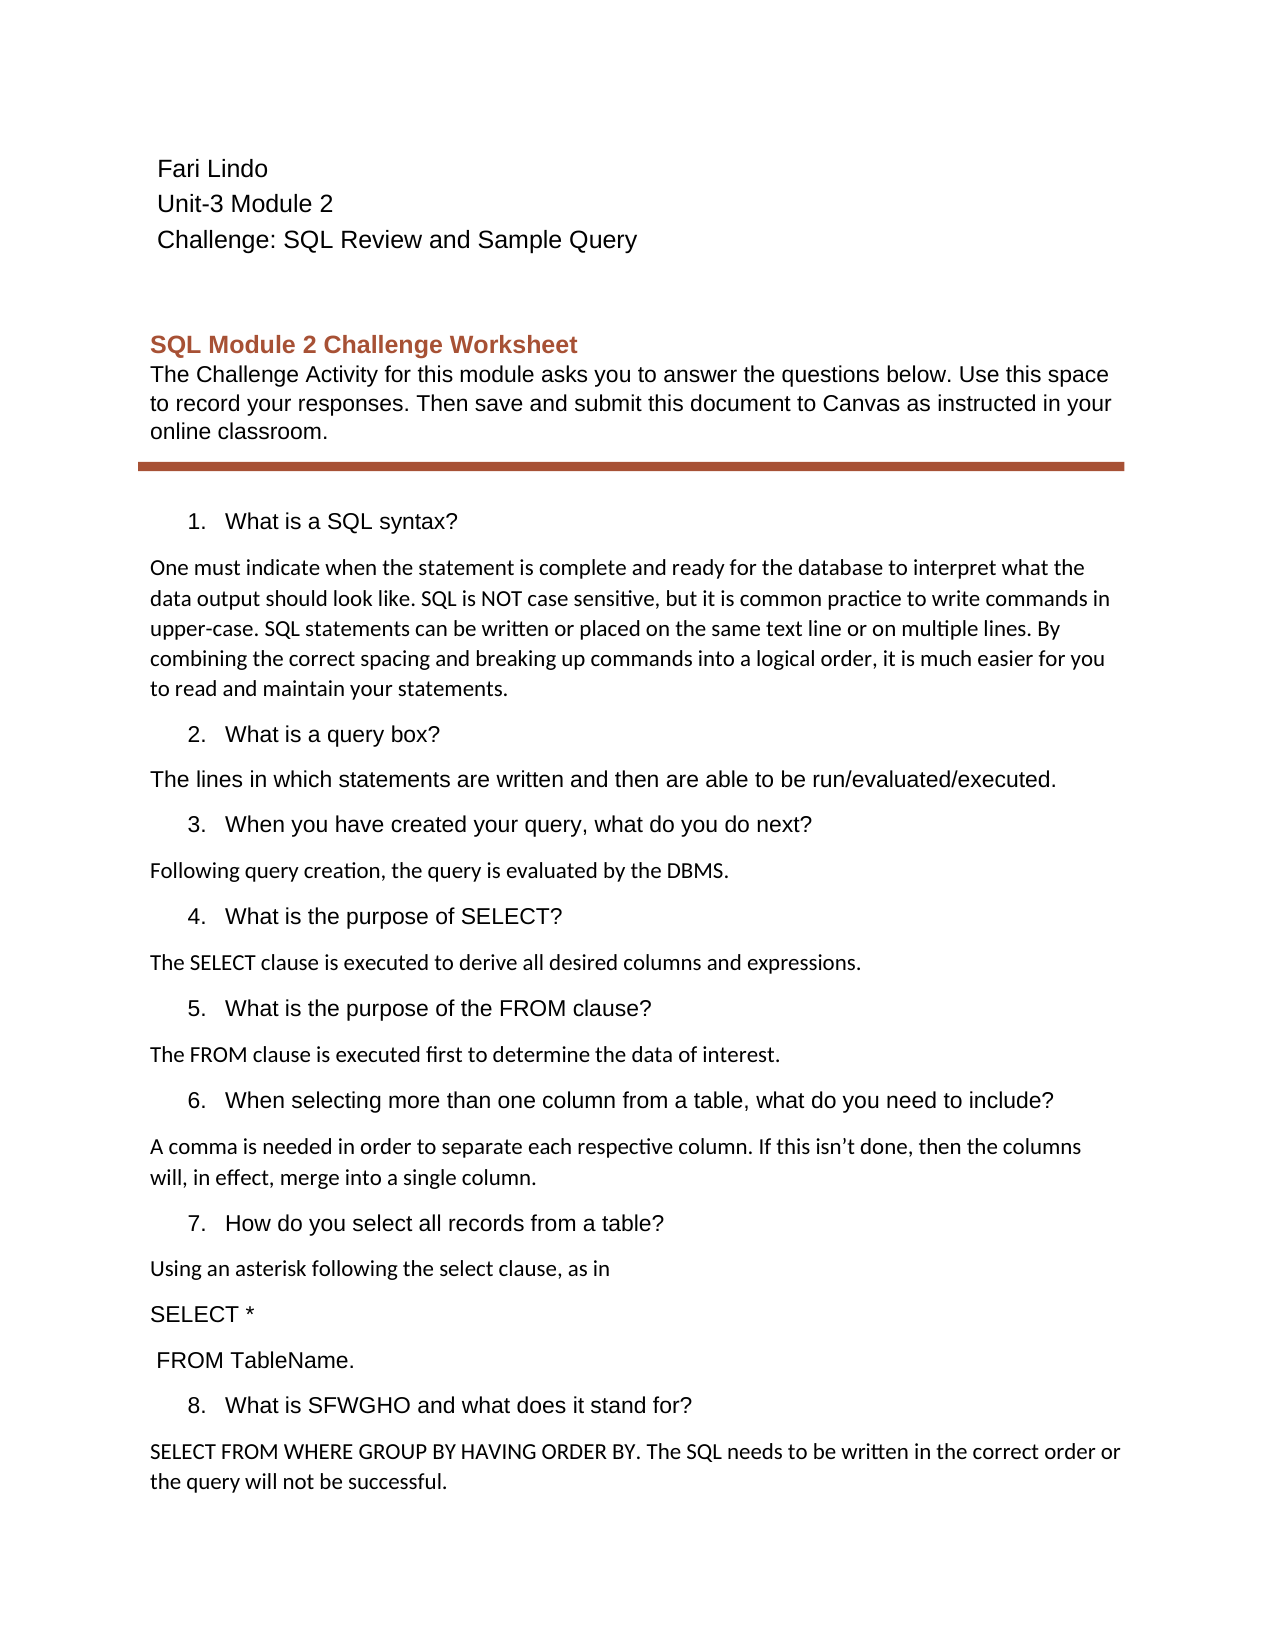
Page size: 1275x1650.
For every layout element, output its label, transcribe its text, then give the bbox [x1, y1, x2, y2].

list When selecting more than one column from a table, what do you need to include? [187, 1087, 1125, 1114]
text Challenge: SQL Review and Sample Query [150, 224, 1125, 253]
list What is the purpose of the FROM clause? [187, 995, 1125, 1022]
text The Challenge Activity for this module asks you to answer the questions below. Use this space to record your responses. Then save and submit this document to Canvas as instructed in your online classroom. [150, 361, 1125, 444]
list What is a SQL syntax? [187, 508, 1125, 535]
list What is the purpose of SELECT? [187, 903, 1125, 930]
list What is SFWGHO and what does it stand for? [187, 1392, 1125, 1418]
text Unit-3 Module 2 [150, 189, 1125, 218]
list What is a query box? [187, 721, 1125, 747]
text SQL Module 2 Challenge Worksheet [150, 330, 1125, 359]
list When you have created your query, what do you do next? [187, 811, 1125, 838]
text Fari Lindo [150, 154, 1125, 183]
list How do you select all records from a table? [187, 1209, 1125, 1236]
